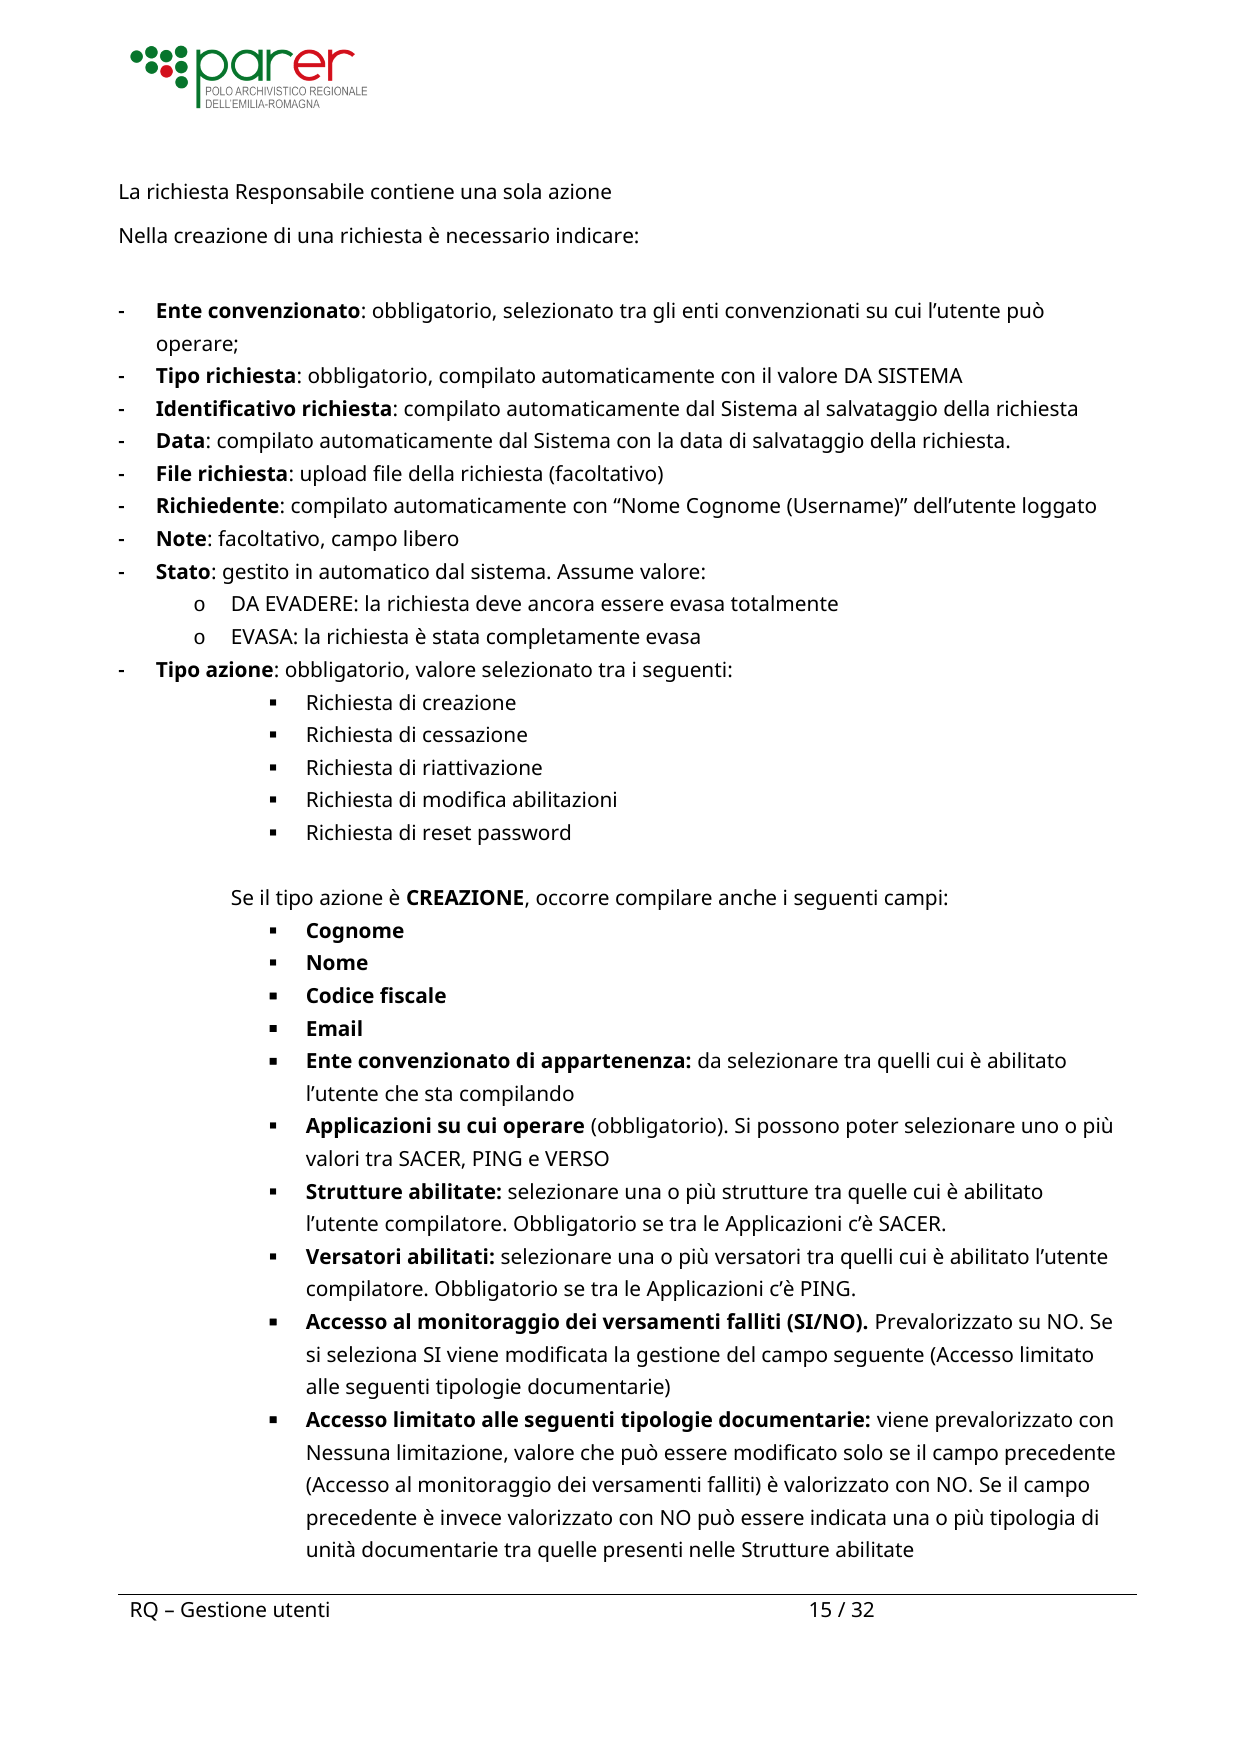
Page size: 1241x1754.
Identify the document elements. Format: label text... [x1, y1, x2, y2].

list Stato: gestito in automatico dal sistema. Assume valore: [118, 557, 1122, 585]
picture [129, 43, 372, 112]
list Email [268, 1014, 1122, 1042]
list Cognome [268, 916, 1122, 944]
list Nome [268, 948, 1122, 977]
list Note: facoltativo, campo libero [118, 524, 1122, 553]
list Codice fiscale [268, 981, 1122, 1009]
list Ente convenzionato: obbligatorio, selezionato tra gli enti convenzionati su cui l’utente può operare; [118, 296, 1122, 357]
list DA EVADERE: la richiesta deve ancora essere evasa totalmente [193, 589, 1122, 618]
list EVASA: la richiesta è stata completamente evasa [193, 622, 1122, 651]
text Nella creazione di una richiesta è necessario indicare: [118, 221, 1122, 249]
text La richiesta Responsabile contiene una sola azione [118, 177, 1122, 206]
list Ente convenzionato di appartenenza: da selezionare tra quelli cui è abilitato l’utente che sta compilando [268, 1046, 1122, 1107]
list Richiesta di cessazione [268, 720, 1122, 749]
list Tipo azione: obbligatorio, valore selezionato tra i seguenti: [118, 655, 1122, 683]
list Tipo richiesta: obbligatorio, compilato automaticamente con il valore DA SISTEMA [118, 361, 1122, 390]
list Richiedente: compilato automaticamente con “Nome Cognome (Username)” dell’utente loggato [118, 492, 1122, 520]
list Richiesta di creazione [268, 688, 1122, 716]
list File richiesta: upload file della richiesta (facoltativo) [118, 459, 1122, 487]
list Accesso limitato alle seguenti tipologie documentarie: viene prevalorizzato con Nessuna limitazione, valore che può essere modificato solo se il campo precedente (Accesso al monitoraggio dei versamenti falliti) è valorizzato con NO. Se il campo precedente è invece valorizzato con NO può essere indicata una o più tipologia di unità documentarie tra quelle presenti nelle Strutture abilitate [268, 1405, 1122, 1564]
list Accesso al monitoraggio dei versamenti falliti (SI/NO). Prevalorizzato su NO. Se si seleziona SI viene modificata la gestione del campo seguente (Accesso limitato alle seguenti tipologie documentarie) [268, 1307, 1122, 1401]
list Versatori abilitati: selezionare una o più versatori tra quelli cui è abilitato l’utente compilatore. Obbligatorio se tra le Applicazioni c’è PING. [268, 1242, 1122, 1303]
list Strutture abilitate: selezionare una o più strutture tra quelle cui è abilitato l’utente compilatore. Obbligatorio se tra le Applicazioni c’è SACER. [268, 1177, 1122, 1238]
list Data: compilato automaticamente dal Sistema con la data di salvataggio della richiesta. [118, 426, 1122, 455]
list Richiesta di riattivazione [268, 753, 1122, 781]
list Richiesta di reset password [268, 818, 1122, 847]
list Identificativo richiesta: compilato automaticamente dal Sistema al salvataggio della richiesta [118, 394, 1122, 422]
list Applicazioni su cui operare (obbligatorio). Si possono poter selezionare uno o più valori tra SACER, PING e VERSO [268, 1112, 1122, 1173]
list Richiesta di modifica abilitazioni [268, 786, 1122, 814]
list Se il tipo azione è CREAZIONE, occorre compilare anche i seguenti campi: [231, 883, 1122, 912]
